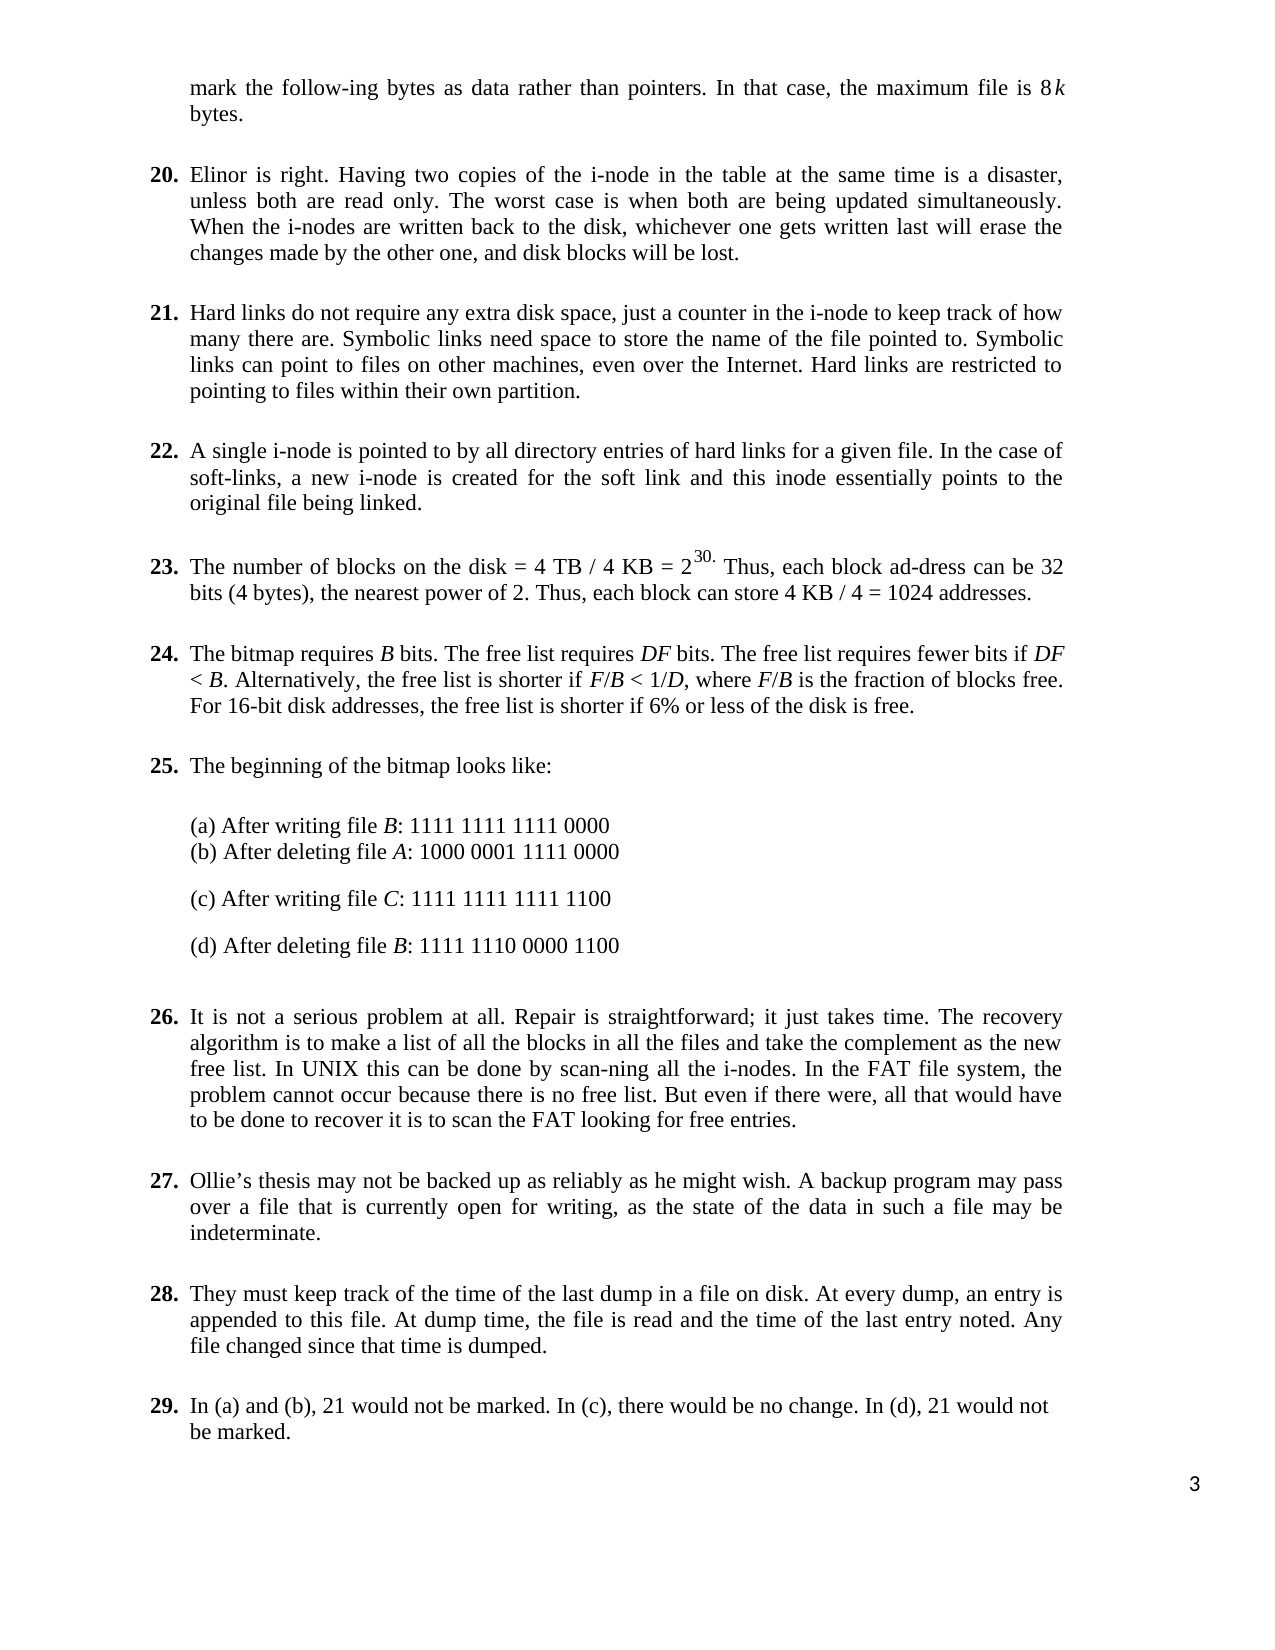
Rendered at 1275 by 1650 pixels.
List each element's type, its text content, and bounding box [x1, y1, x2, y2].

list A single i-node is pointed to by all directory entries of hard links for a given file. In the case of soft-links, a new i-node is created for the soft link and this inode essentially points to the original file being linked. [150, 438, 1064, 516]
list After writing file C: 1111 1111 1111 1100 [190, 886, 1200, 912]
list In (a) and (b), 21 would not be marked. In (c), there would be no change. In (d), 21 would not be marked. [150, 1393, 1064, 1444]
list Hard links do not require any extra disk space, just a counter in the i-node to keep track of how many there are. Symbolic links need space to store the name of the file pointed to. Symbolic links can point to files on other machines, even over the Internet. Hard links are restricted to pointing to files within their own partition. [150, 300, 1064, 403]
list After deleting file A: 1000 0001 1111 0000 [190, 839, 1200, 865]
list It is not a serious problem at all. Repair is straightforward; it just takes time. The recovery algorithm is to make a list of all the blocks in all the files and take the complement as the new free list. In UNIX this can be done by scan-ning all the i-nodes. In the FAT file system, the problem cannot occur because there is no free list. But even if there were, all that would have to be done to recover it is to scan the FAT looking for free entries. [150, 1004, 1064, 1133]
list After deleting file B: 1111 1110 0000 1100 [190, 933, 1200, 959]
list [150, 75, 1064, 127]
list Ollie’s thesis may not be backed up as reliably as he might wish. A backup program may pass over a file that is currently open for writing, as the state of the data in such a file may be indeterminate. [150, 1168, 1064, 1246]
list The bitmap requires B bits. The free list requires DF bits. The free list requires fewer bits if DF < B. Alternatively, the free list is shorter if F/B < 1/D, where F/B is the fraction of blocks free. For 16-bit disk addresses, the free list is shorter if 6% or less of the disk is free. [150, 641, 1064, 718]
list The number of blocks on the disk = 4 TB / 4 KB = 230. Thus, each block ad-dress can be 32 bits (4 bytes), the nearest power of 2. Thus, each block can store 4 KB / 4 = 1024 addresses. [150, 549, 1064, 605]
list After writing file B: 1111 1111 1111 0000 [190, 812, 1200, 839]
list They must keep track of the time of the last dump in a file on disk. At every dump, an entry is appended to this file. At dump time, the file is read and the time of the last entry noted. Any file changed since that time is dumped. [150, 1281, 1064, 1358]
list Elinor is right. Having two copies of the i-node in the table at the same time is a disaster, unless both are read only. The worst case is when both are being updated simultaneously. When the i-nodes are written back to the disk, whichever one gets written last will erase the changes made by the other one, and disk blocks will be lost. [150, 162, 1064, 265]
list The beginning of the bitmap looks like: [150, 752, 1200, 778]
